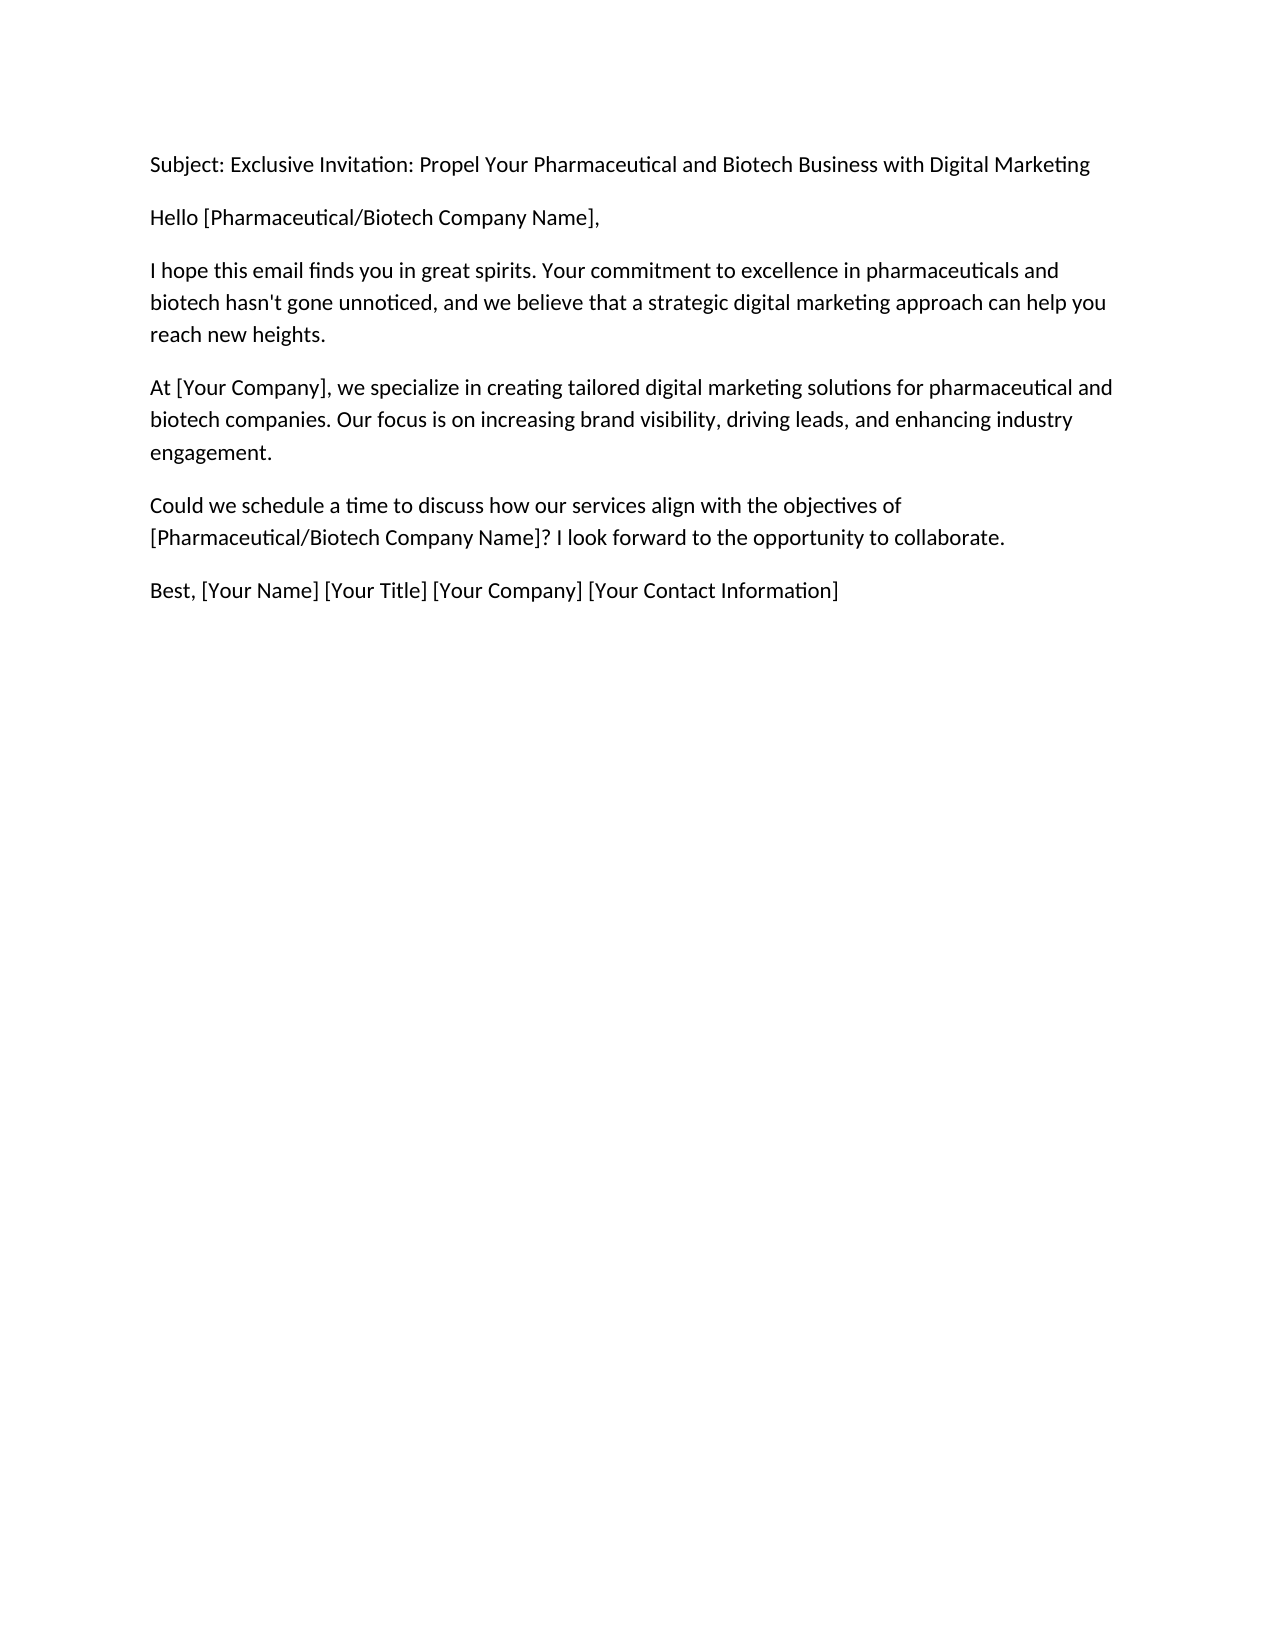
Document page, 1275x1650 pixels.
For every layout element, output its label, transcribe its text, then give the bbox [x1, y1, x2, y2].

text Hello [Pharmaceutical/Biotech Company Name], [150, 203, 1125, 231]
text Could we schedule a time to discuss how our services align with the objectives of [Pharmaceutical/Biotech Company Name]? I look forward to the opportunity to collaborate. [150, 491, 1125, 551]
text Subject: Exclusive Invitation: Propel Your Pharmaceutical and Biotech Business with Digital Marketing [150, 150, 1125, 178]
text At [Your Company], we specialize in creating tailored digital marketing solutions for pharmaceutical and biotech companies. Our focus is on increasing brand visibility, driving leads, and enhancing industry engagement. [150, 373, 1125, 466]
text I hope this email finds you in great spirits. Your commitment to excellence in pharmaceuticals and biotech hasn't gone unnoticed, and we believe that a strategic digital marketing approach can help you reach new heights. [150, 256, 1125, 348]
text Best, [Your Name] [Your Title] [Your Company] [Your Contact Information] [150, 576, 1125, 604]
